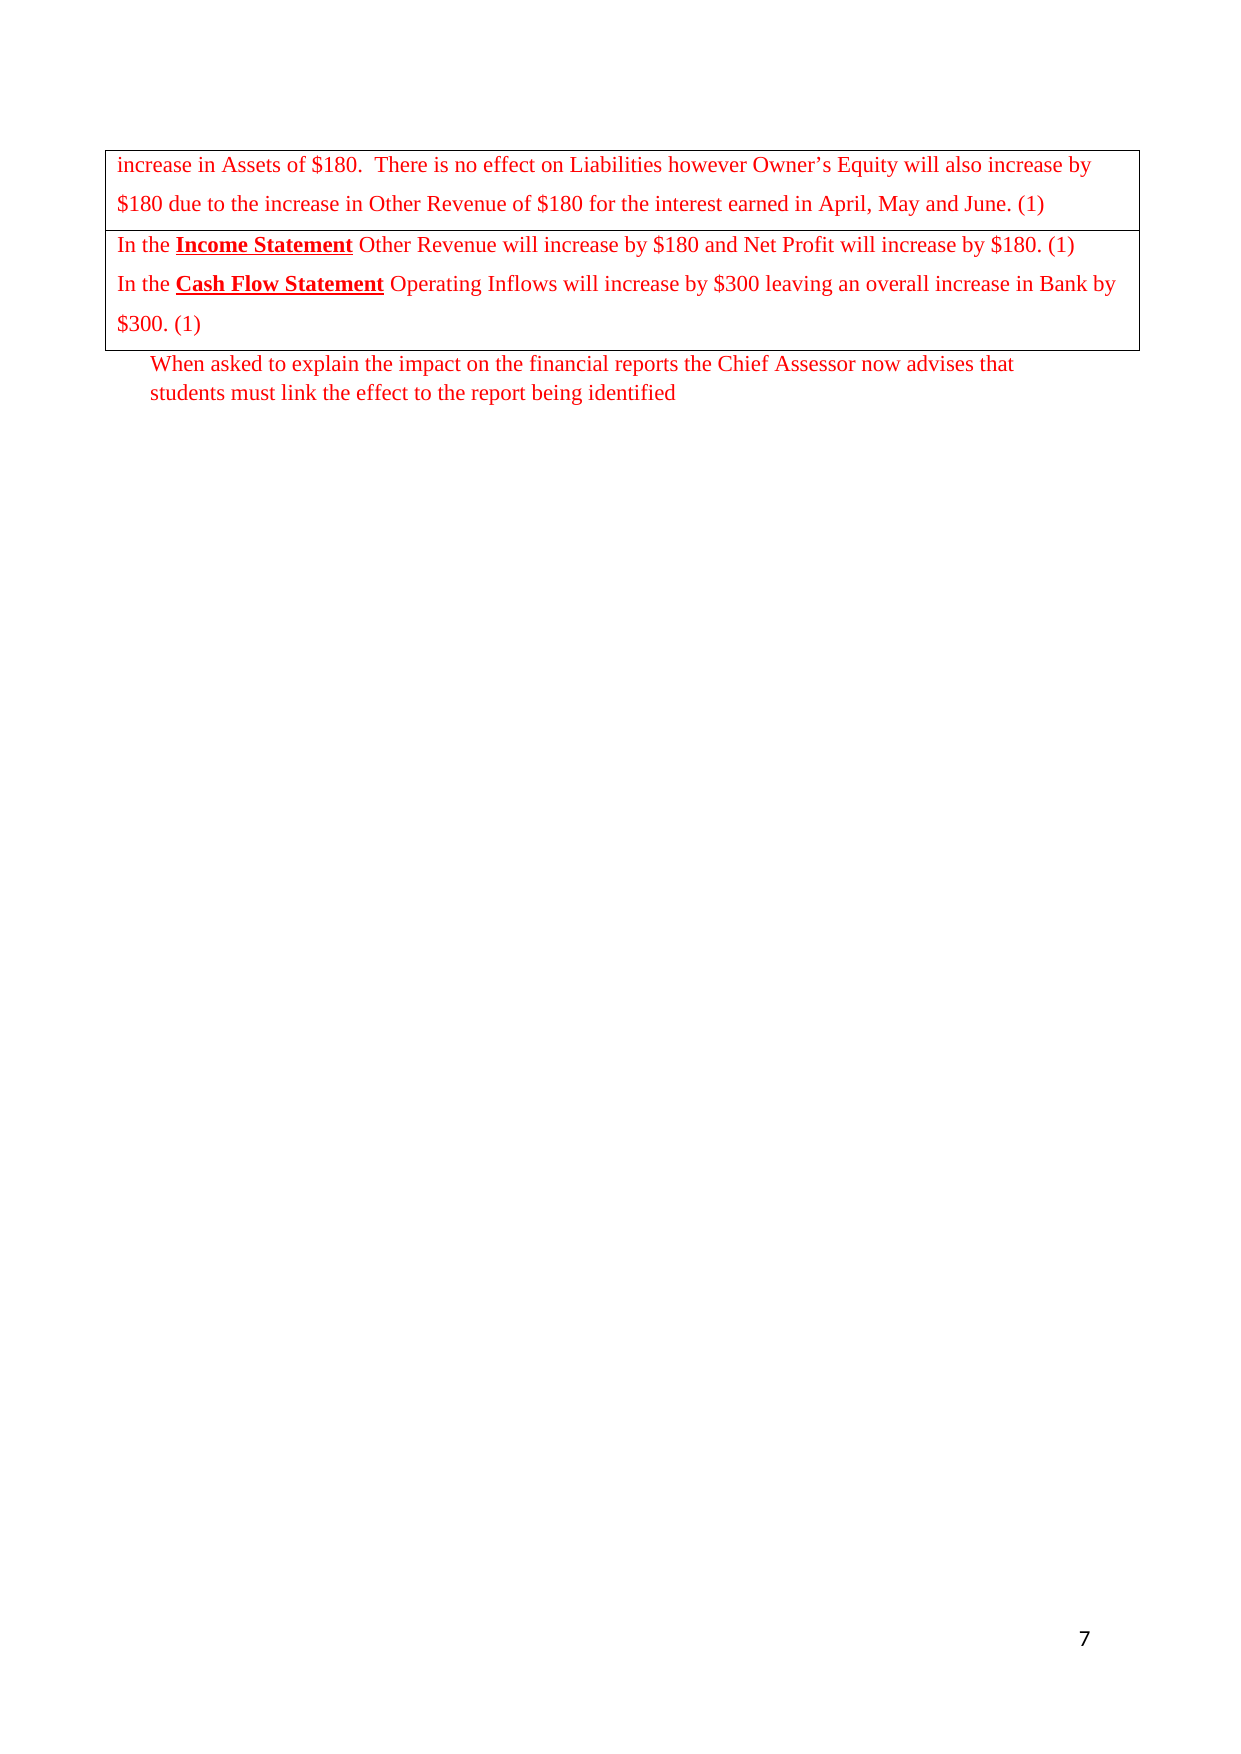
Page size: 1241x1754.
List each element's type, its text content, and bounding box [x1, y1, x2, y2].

text When asked to explain the impact on the financial reports the Chief Assessor now advises that students must link the effect to the report being identified [150, 351, 1090, 405]
table_cell In the Income Statement Other Revenue will increase by $180 and Net Profit will increase by $180. (1) In the Cash Flow Statement Operating Inflows will increase by $300 leaving an overall increase in Bank by $300. (1) [106, 231, 1139, 349]
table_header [106, 151, 1139, 230]
